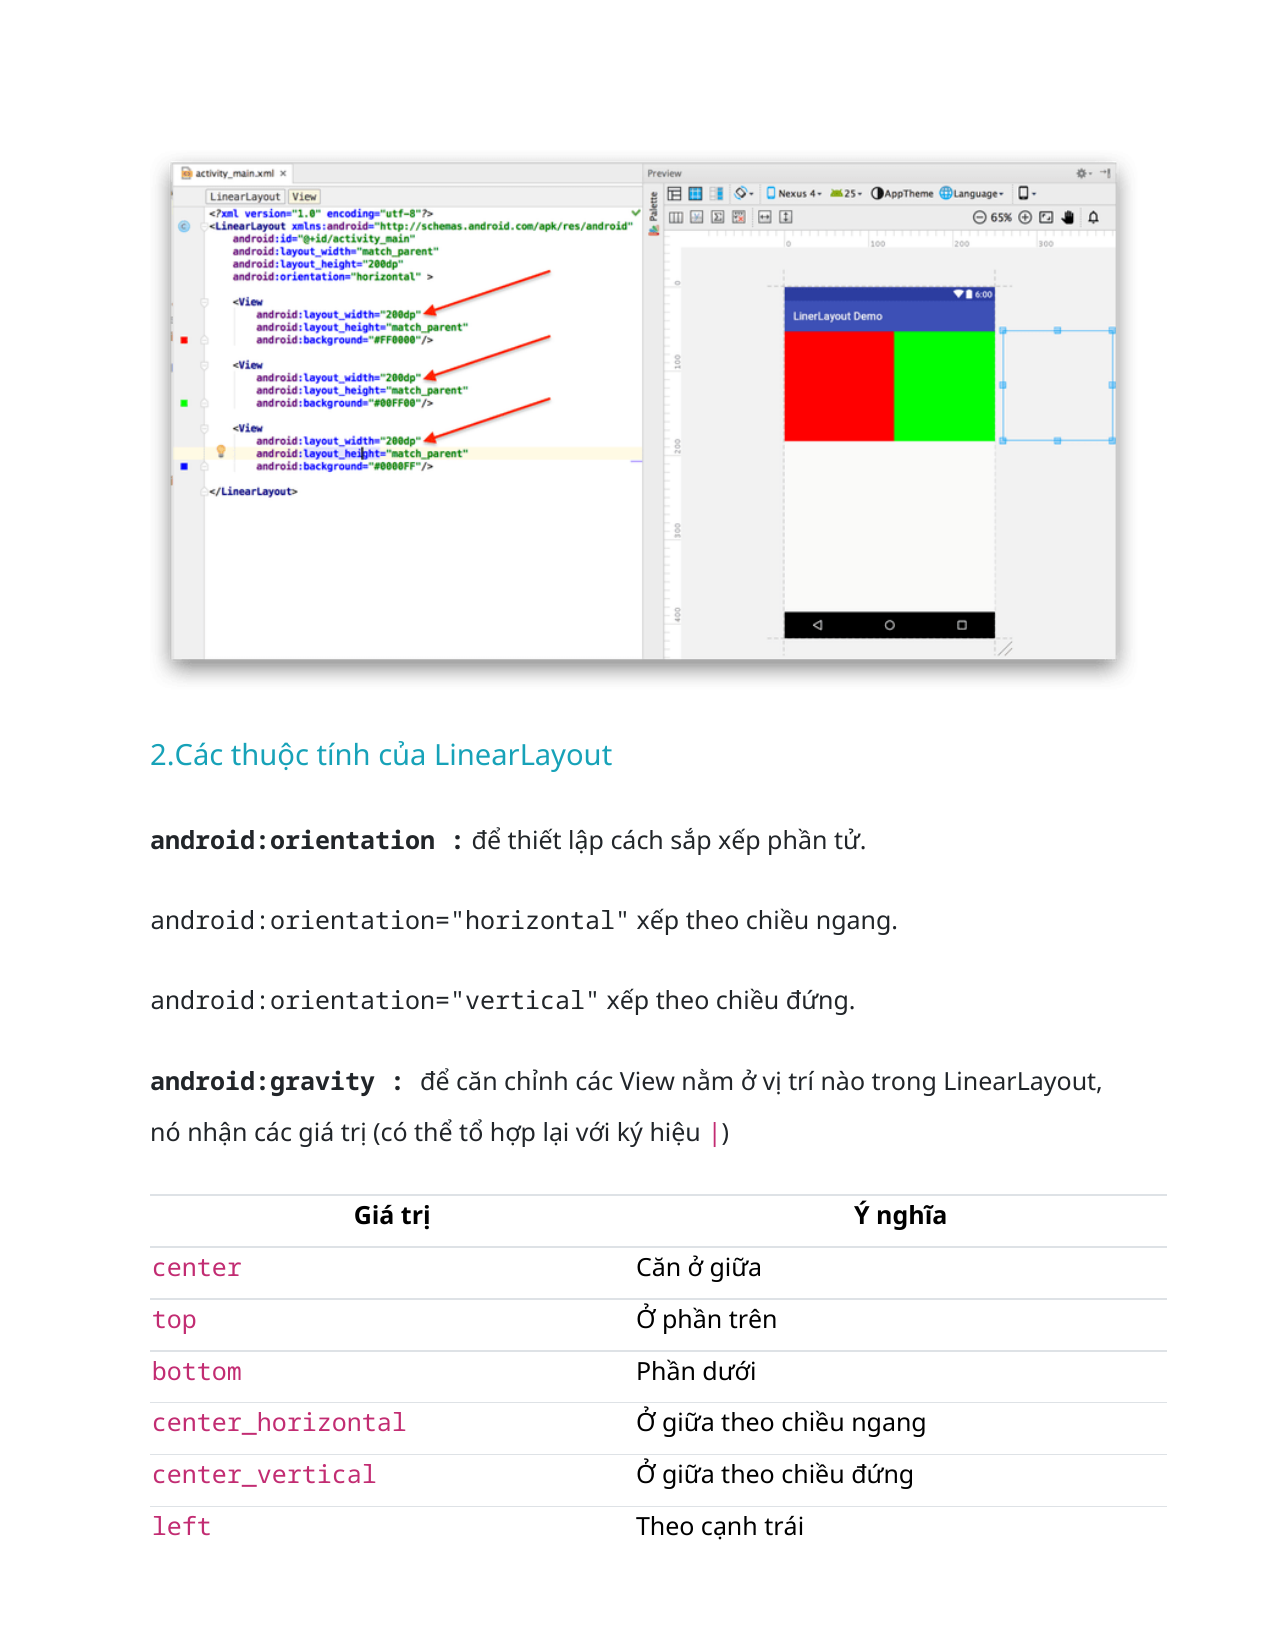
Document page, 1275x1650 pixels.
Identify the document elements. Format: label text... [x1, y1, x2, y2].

text android:gravity : để căn chỉnh các View nằm ở vị trí nào trong LinearLayout, nó nhận các giá trị (có thể tổ hợp lại với ký hiệu |) [150, 1063, 1125, 1148]
table_cell Căn ở giữa [634, 1248, 1167, 1298]
text 2.Các thuộc tính của LinearLayout [150, 734, 1125, 773]
table_header Ý nghĩa [634, 1196, 1167, 1246]
table_cell center_vertical [150, 1455, 634, 1506]
text android:orientation : để thiết lập cách sắp xếp phần tử. [150, 822, 1125, 857]
table_cell Phần dưới [634, 1352, 1167, 1402]
table_cell center_horizontal [150, 1403, 634, 1454]
table_header Giá trị [150, 1196, 634, 1246]
text android:orientation="vertical" xếp theo chiều đứng. [150, 983, 1125, 1017]
table_cell Ở phần trên [634, 1300, 1167, 1350]
table_cell bottom [150, 1352, 634, 1402]
table_cell Ở giữa theo chiều ngang [634, 1403, 1167, 1454]
table_cell left [150, 1507, 634, 1557]
table_cell Theo cạnh trái [634, 1507, 1167, 1557]
picture [150, 150, 1138, 691]
table_cell Ở giữa theo chiều đứng [634, 1455, 1167, 1506]
table_cell center [150, 1248, 634, 1298]
text android:orientation="horizontal" xếp theo chiều ngang. [150, 903, 1125, 937]
table_cell top [150, 1300, 634, 1350]
